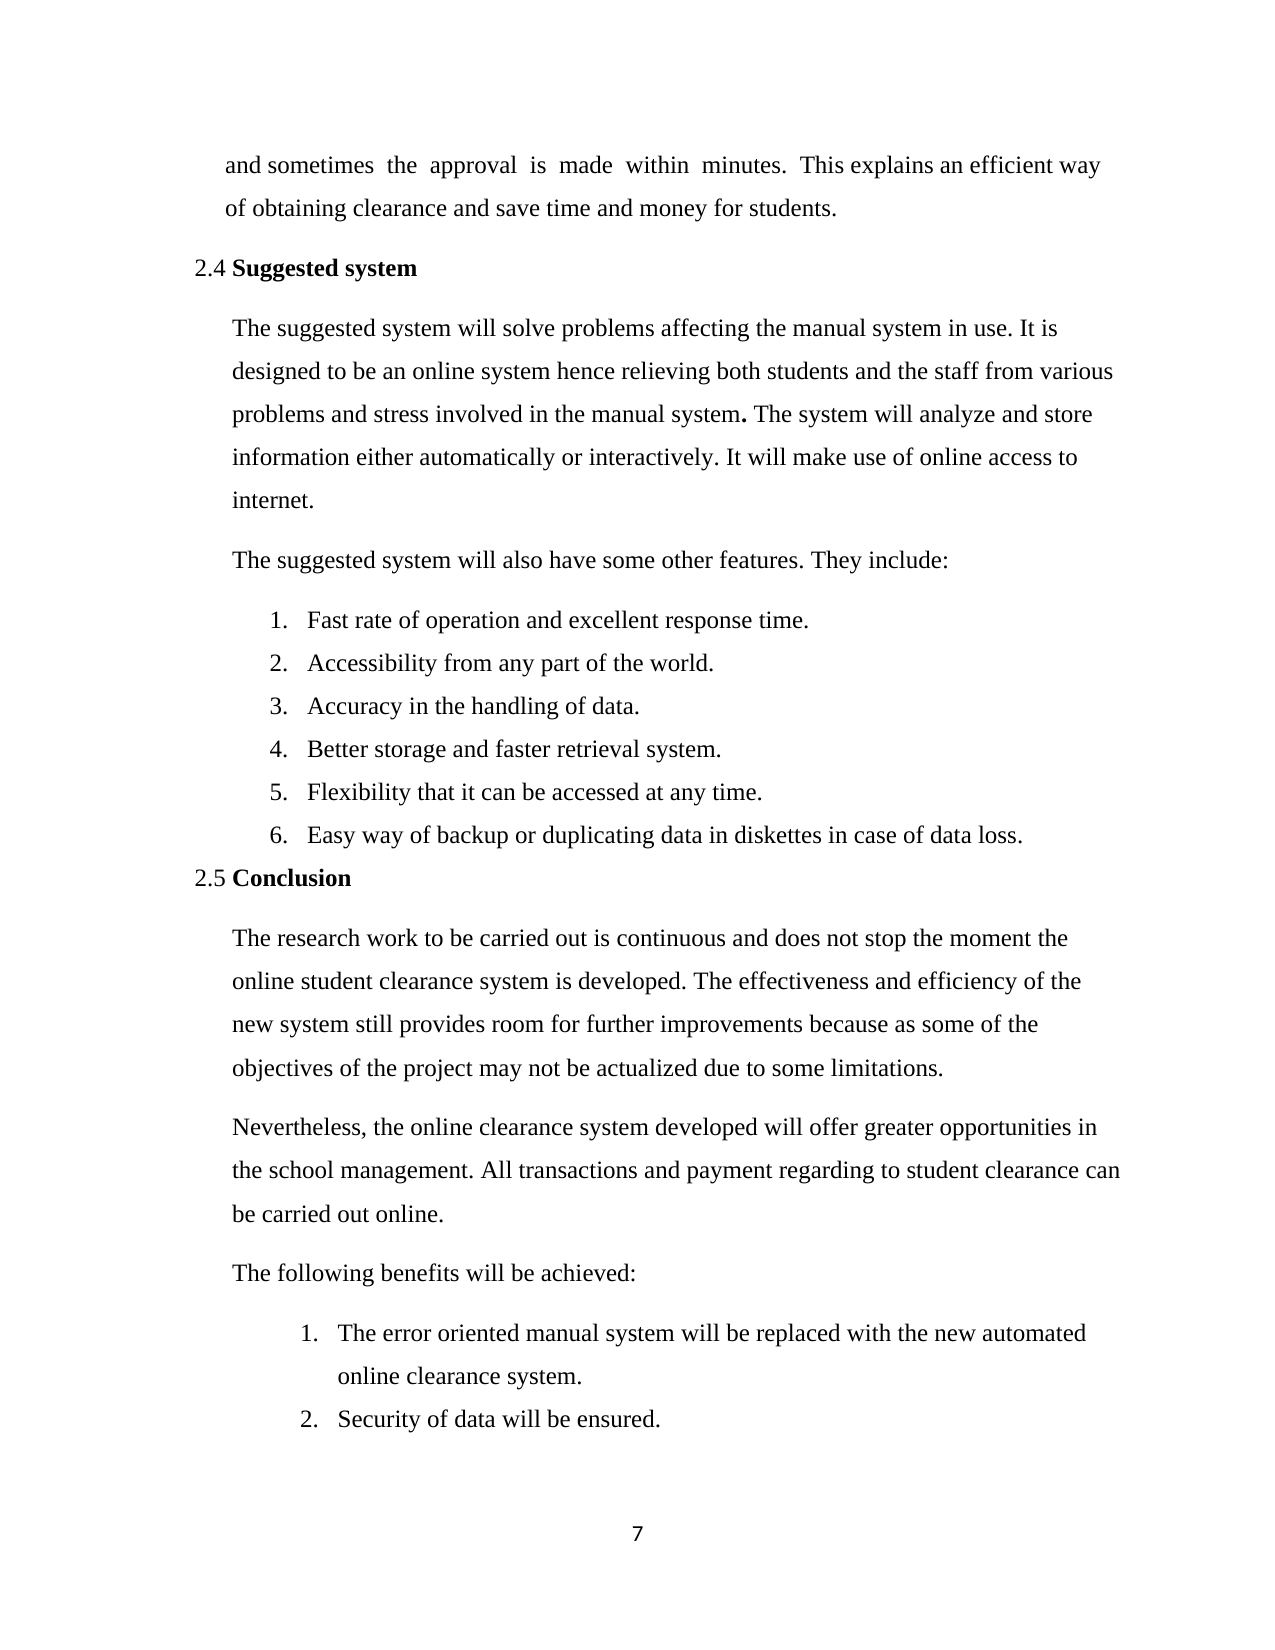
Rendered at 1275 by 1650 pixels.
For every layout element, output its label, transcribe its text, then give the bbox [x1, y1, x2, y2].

text The suggested system will solve problems affecting the manual system in use. It is designed to be an online system hence relieving both students and the staff from various problems and stress involved in the manual system. The system will analyze and store information either automatically or interactively. It will make use of online access to internet. [232, 313, 1125, 514]
list Security of data will be ensured. [300, 1404, 1125, 1433]
list Accuracy in the handling of data. [269, 691, 1125, 720]
list The error oriented manual system will be replaced with the new automated online clearance system. [300, 1318, 1125, 1390]
list Better storage and faster retrieval system. [269, 734, 1125, 763]
text The suggested system will also have some other features. They include: [232, 545, 1125, 574]
list Accessibility from any part of the world. [269, 648, 1125, 677]
list Flexibility that it can be accessed at any time. [269, 777, 1125, 806]
list Fast rate of operation and excellent response time. [269, 605, 1125, 633]
text The following benefits will be achieved: [232, 1258, 1125, 1287]
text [225, 150, 1125, 222]
text The research work to be carried out is continuous and does not stop the moment the online student clearance system is developed. The effectiveness and efficiency of the new system still provides room for further improvements because as some of the objectives of the project may not be actualized due to some limitations. [232, 923, 1125, 1081]
text Nevertheless, the online clearance system developed will offer greater opportunities in the school management. All transactions and payment regarding to student clearance can be carried out online. [232, 1112, 1125, 1227]
list Suggested system [194, 253, 1125, 282]
list Conclusion [194, 863, 1125, 892]
list Easy way of backup or duplicating data in diskettes in case of data loss. [269, 820, 1125, 849]
